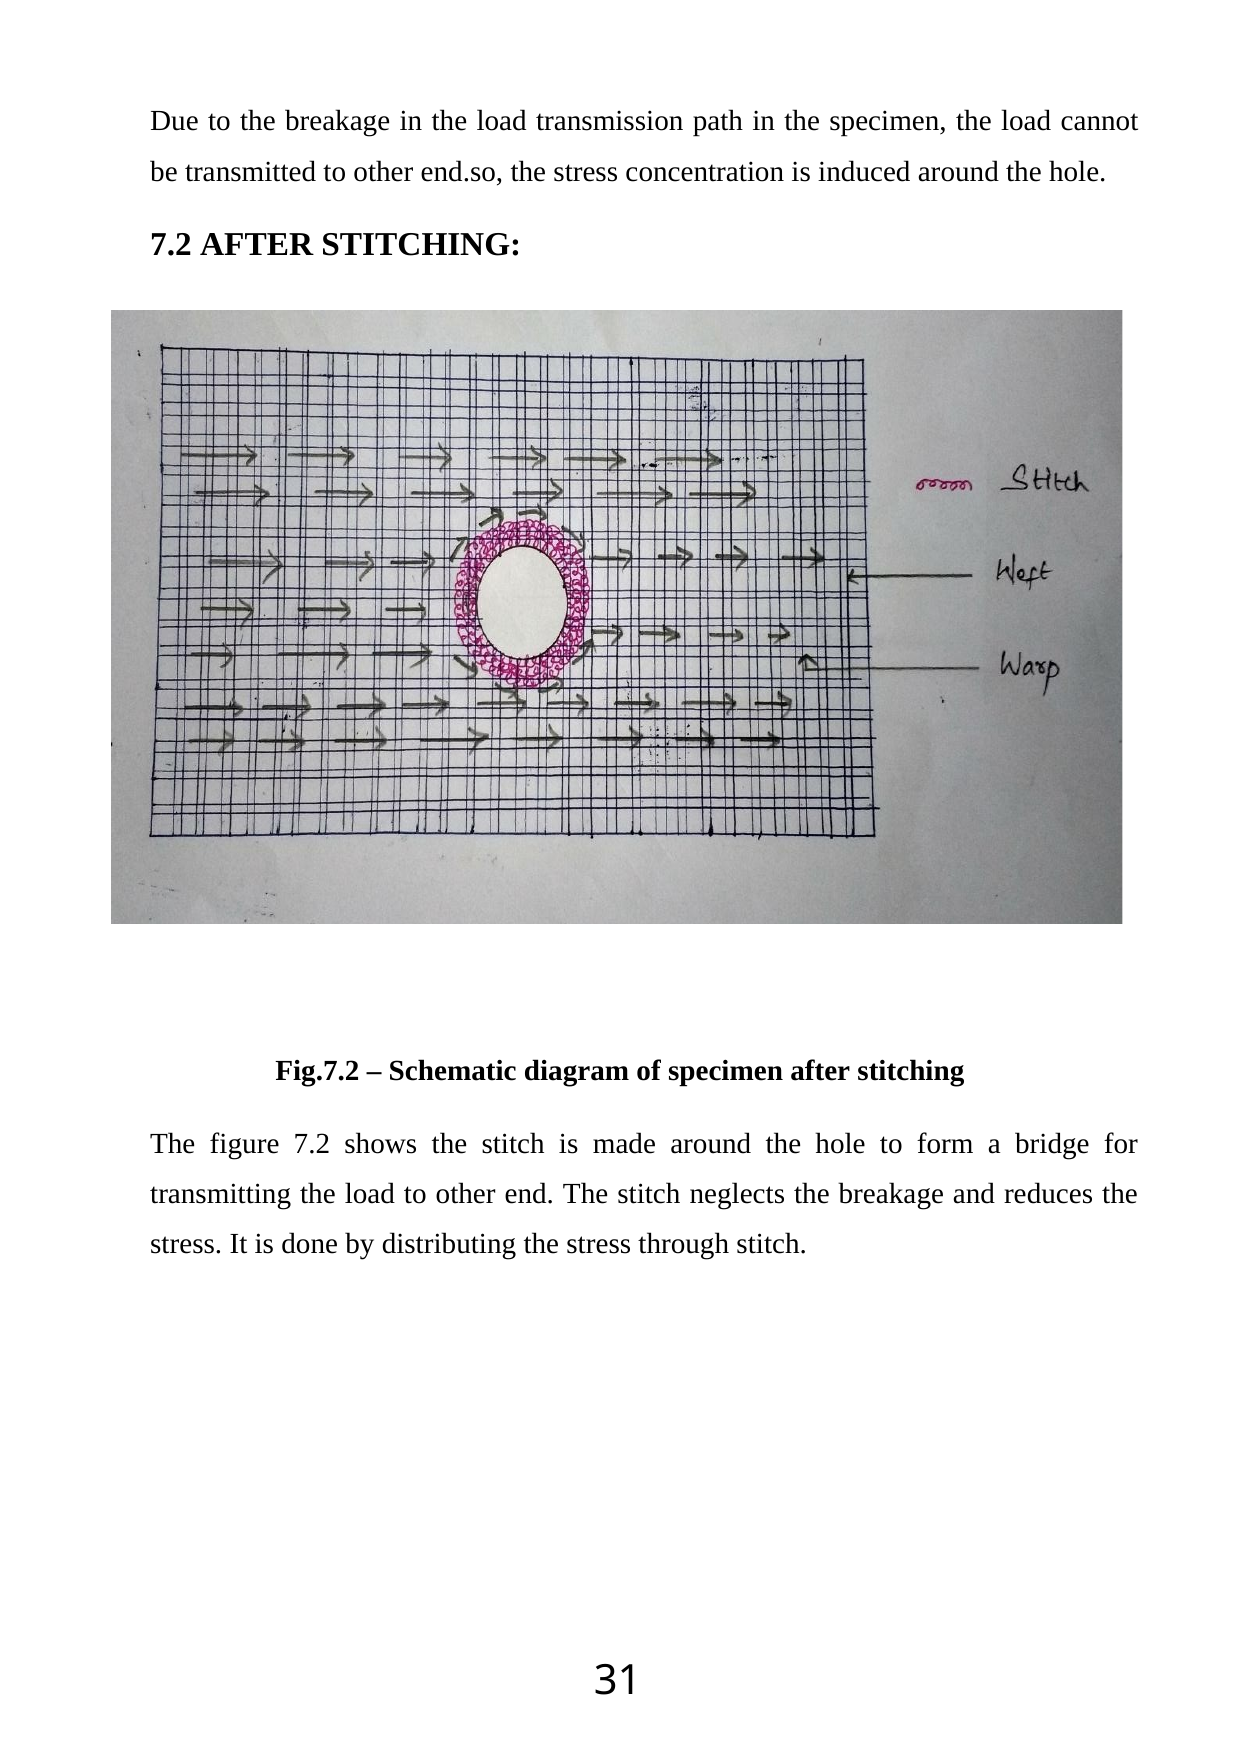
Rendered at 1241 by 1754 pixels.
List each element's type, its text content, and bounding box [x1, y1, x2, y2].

text 7.2 AFTER STITCHING: [150, 224, 1139, 263]
text The figure 7.2 shows the stitch is made around the hole to form a bridge for transmitting the load to other end. The stitch neglects the breakage and reduces the stress. It is done by distributing the stress through stitch. [150, 1126, 1139, 1260]
picture [111, 310, 1123, 924]
text Due to the breakage in the load transmission path in the specimen, the load cannot be transmitted to other end.so, the stress concentration is induced around the hole. [150, 103, 1139, 187]
subtitle Fig.7.2 – Schematic diagram of specimen after stitching [275, 1053, 1090, 1087]
